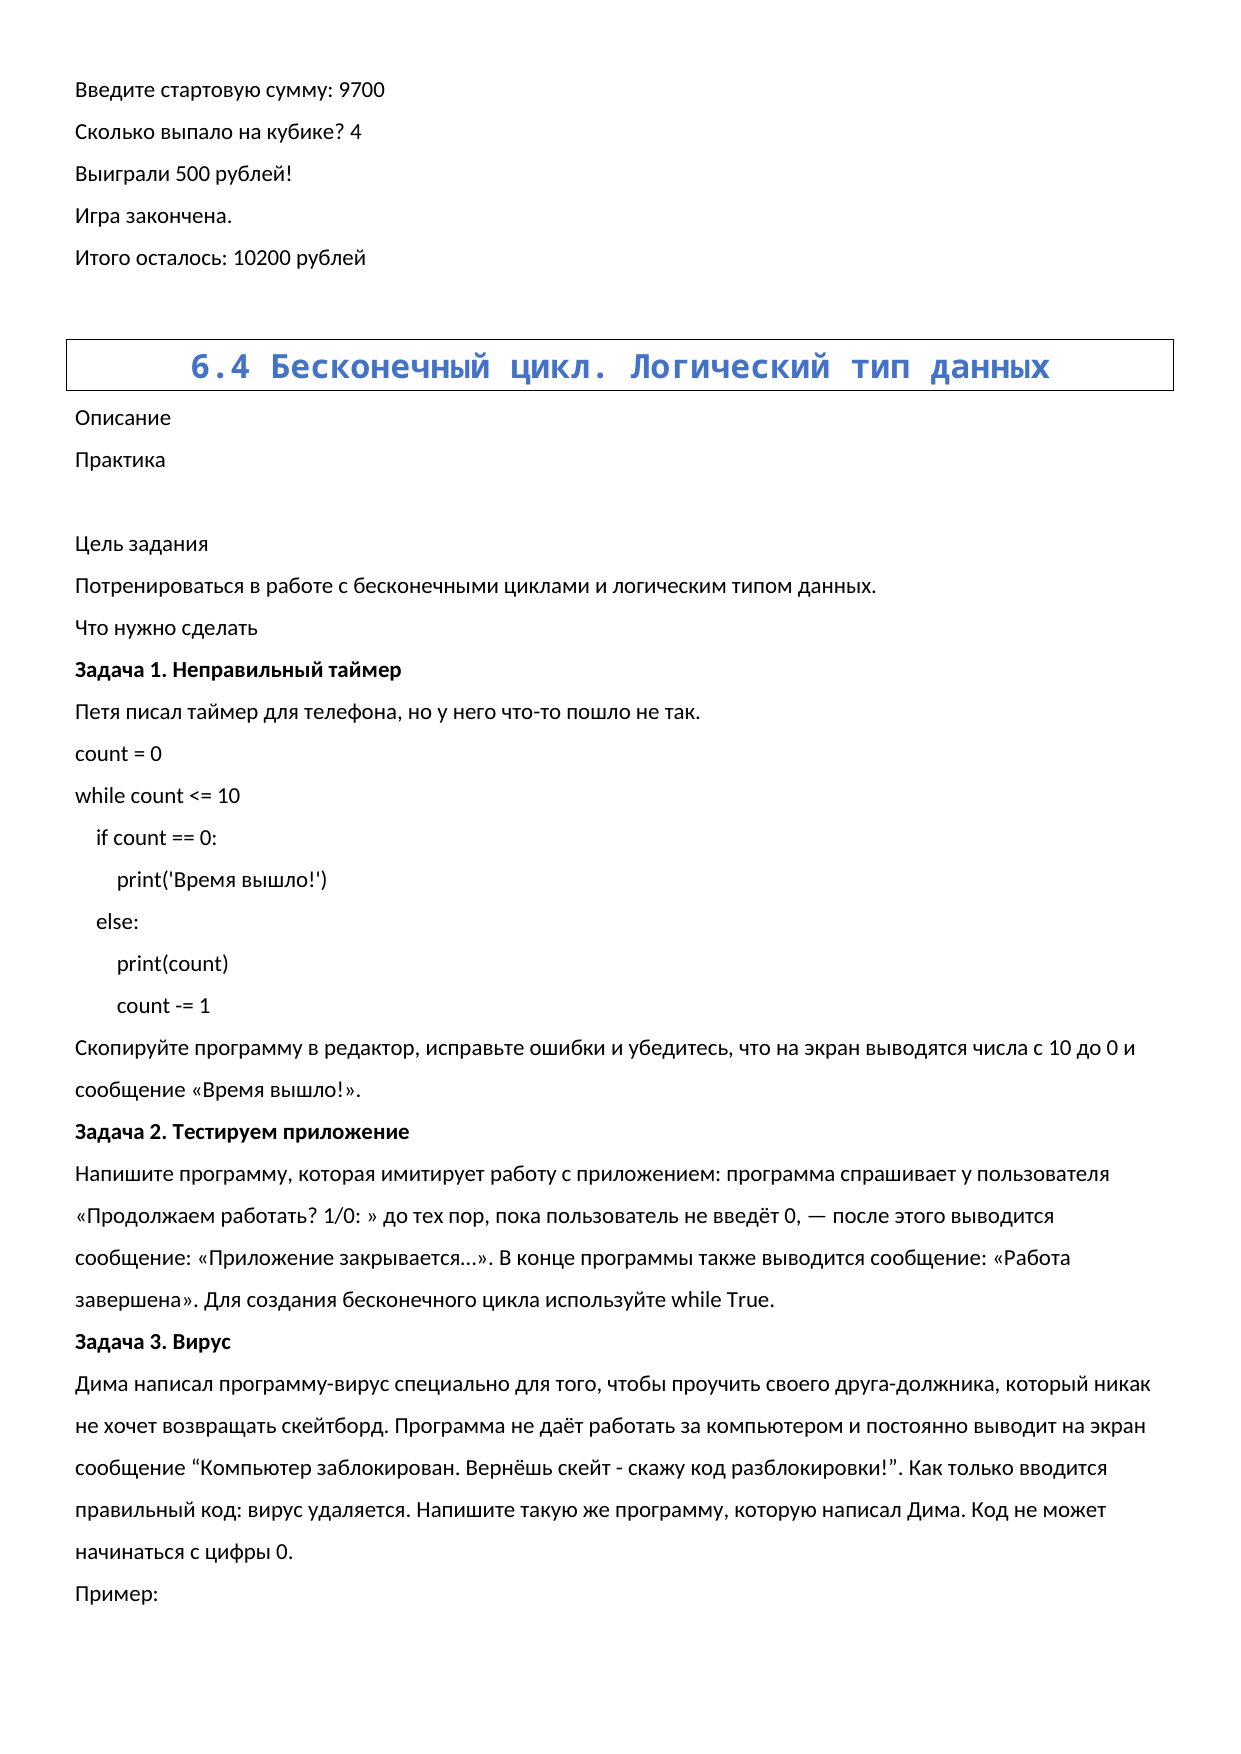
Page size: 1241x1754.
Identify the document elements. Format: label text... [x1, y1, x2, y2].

text Практика [75, 446, 1165, 473]
text Напишите программу, которая имитирует работу с приложением: программа спрашивает у пользователя «Продолжаем работать? 1/0: » до тех пор, пока пользователь не введёт 0, — после этого выводится сообщение: «Приложение закрывается…». В конце программы также выводится сообщение: «Работа завершена». Для создания бесконечного цикла используйте while True. [75, 1159, 1165, 1313]
text Что нужно сделать [75, 613, 1165, 641]
text Дима написал программу-вирус специально для того, чтобы проучить своего друга-должника, который никак не хочет возвращать скейтборд. Программа не даёт работать за компьютером и постоянно выводит на экран сообщение “Компьютер заблокирован. Вернёшь скейт - скажу код разблокировки!”. Как только вводится правильный код: вирус удаляется. Напишите такую же программу, которую написал Дима. Код не может начинаться с цифры 0. [75, 1369, 1165, 1565]
text Задача 3. Вирус [75, 1327, 1165, 1355]
text Пример: [75, 1579, 1165, 1607]
text count = 0 while count <= 10 if count == 0: print('Время вышло!') else: print(count) count -= 1 [75, 739, 1165, 1019]
text Скопируйте программу в редактор, исправьте ошибки и убедитесь, что на экран выводятся числа с 10 до 0 и сообщение «Время вышло!». [75, 1033, 1165, 1103]
text Введите стартовую сумму: 9700 Сколько выпало на кубике? 4 Выиграли 500 рублей! Игра закончена. Итого осталось: 10200 рублей [75, 75, 1165, 271]
text Задача 1. Неправильный таймер [75, 655, 1165, 683]
text Цель задания [75, 529, 1165, 557]
text Петя писал таймер для телефона, но у него что-то пошло не так. [75, 697, 1165, 725]
text 6.4 Бесконечный цикл. Логический тип данных [67, 340, 1173, 390]
text Задача 2. Тестируем приложение [75, 1117, 1165, 1145]
text Потренироваться в работе с бесконечными циклами и логическим типом данных. [75, 571, 1165, 599]
text Описание [75, 403, 1165, 432]
